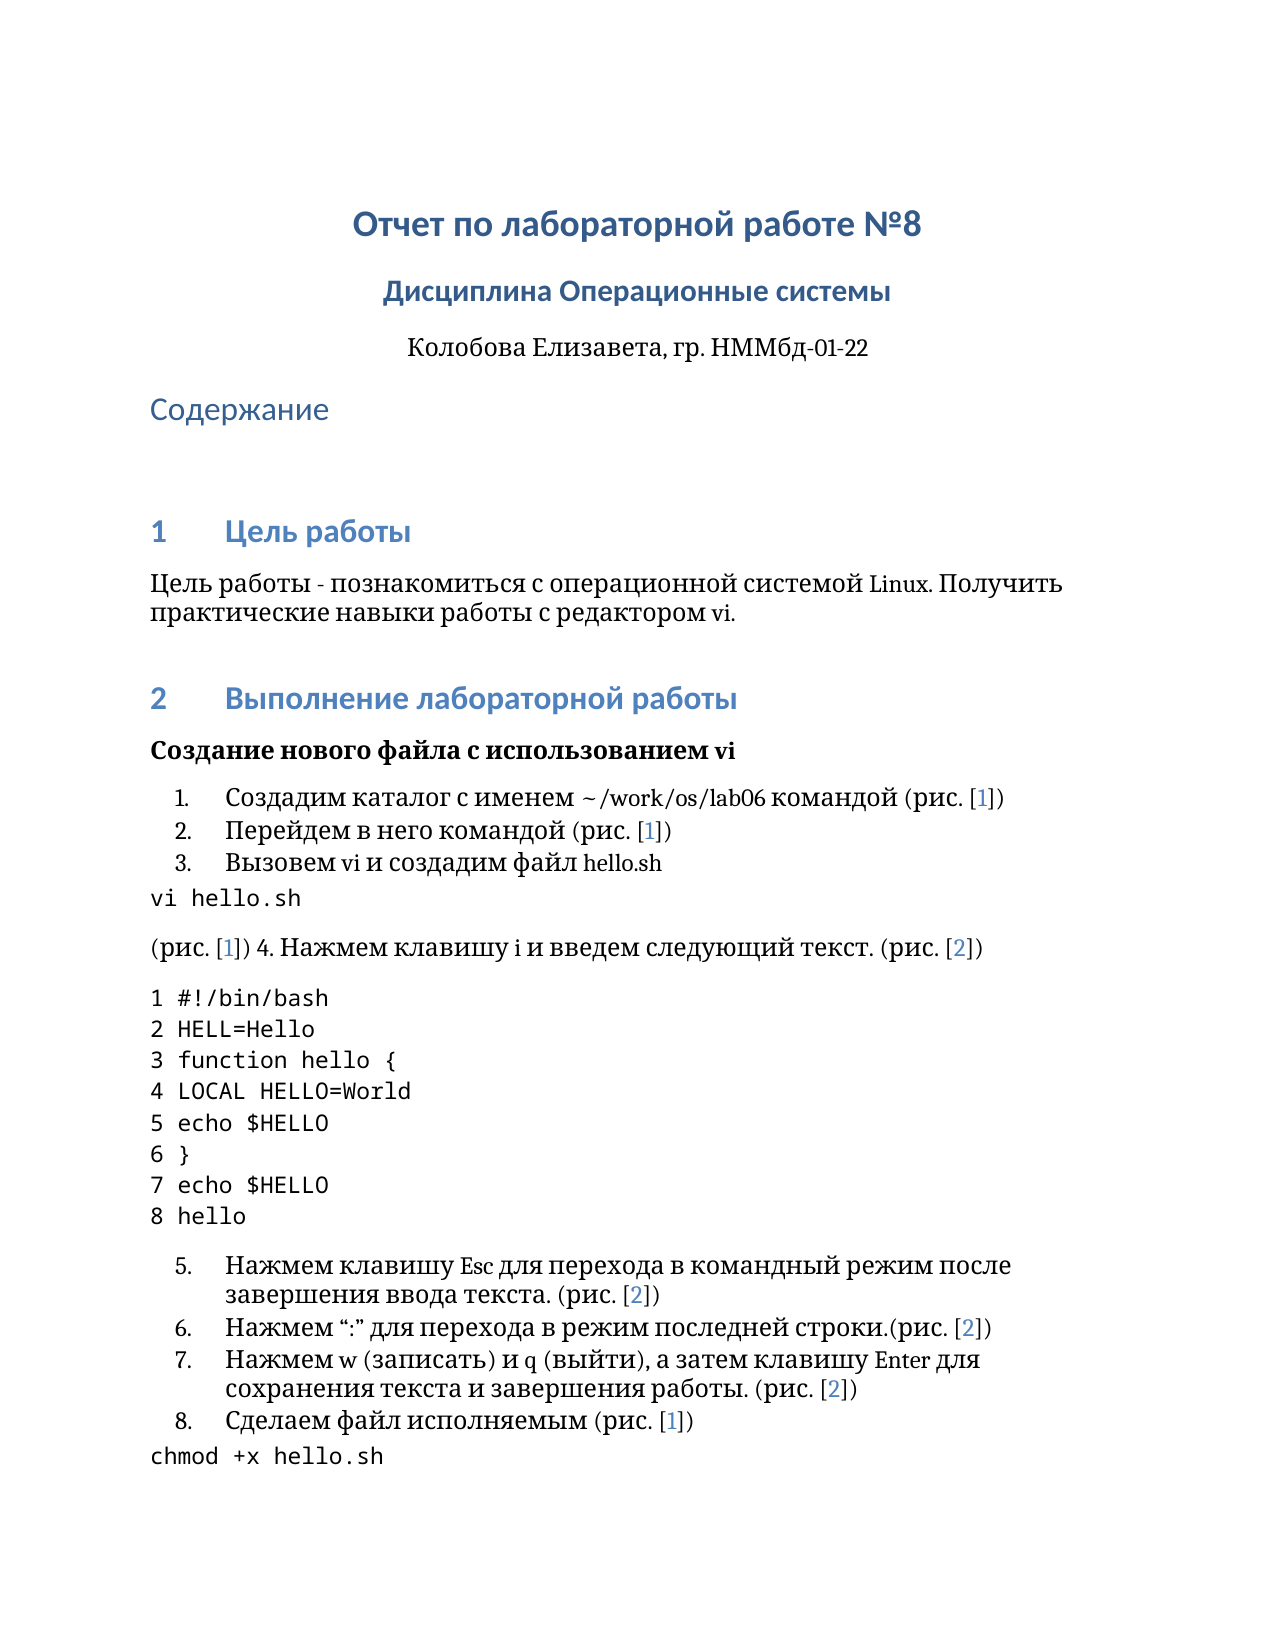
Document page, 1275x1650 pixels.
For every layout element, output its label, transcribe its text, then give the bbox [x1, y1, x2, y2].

text (рис. [1]) 4. Нажмем клавишу i и введем следующий текст. (рис. [2]) [150, 934, 1125, 963]
list Перейдем в него командой (рис. [1]) [175, 817, 1125, 846]
subtitle 1 Цель работы [150, 510, 1125, 551]
text 1 #!/bin/bash 2 HELL=Hello 3 function hello { 4 LOCAL HELLO=World 5 echo $HELLO 6 } 7 echo $HELLO 8 hello [150, 981, 1125, 1231]
text vi hello.sh [150, 882, 1125, 913]
list Нажмем “:” для перехода в режим последней строки.(рис. [2]) [175, 1313, 1125, 1342]
title Отчет по лабораторной работе №8 [150, 200, 1125, 246]
subtitle 2 Выполнение лабораторной работы [150, 677, 1125, 718]
text chmod +x hello.sh [150, 1440, 1125, 1471]
list Вызовем vi и создадим файл hello.sh [175, 849, 1125, 878]
list Сделаем файл исполняемым (рис. [1]) [175, 1407, 1125, 1436]
list Нажмем клавишу Esc для перехода в командный режим после завершения ввода текста. (рис. [2]) [175, 1252, 1125, 1310]
subtitle Дисциплина Операционные системы [150, 271, 1125, 309]
list Создадим каталог с именем ~/work/os/lab06 командой (рис. [1]) [175, 784, 1125, 813]
text Цель работы - познакомиться с операционной системой Linux. Получить практические навыки работы с редактором vi. [150, 570, 1125, 627]
text Колобова Елизавета, гр. НММбд-01-22 [150, 334, 1125, 363]
list Нажмем w (записать) и q (выйти), а затем клавишу Enter для сохранения текста и завершения работы. (рис. [2]) [175, 1346, 1125, 1403]
text Создание нового файла с использованием vi [150, 737, 1125, 766]
